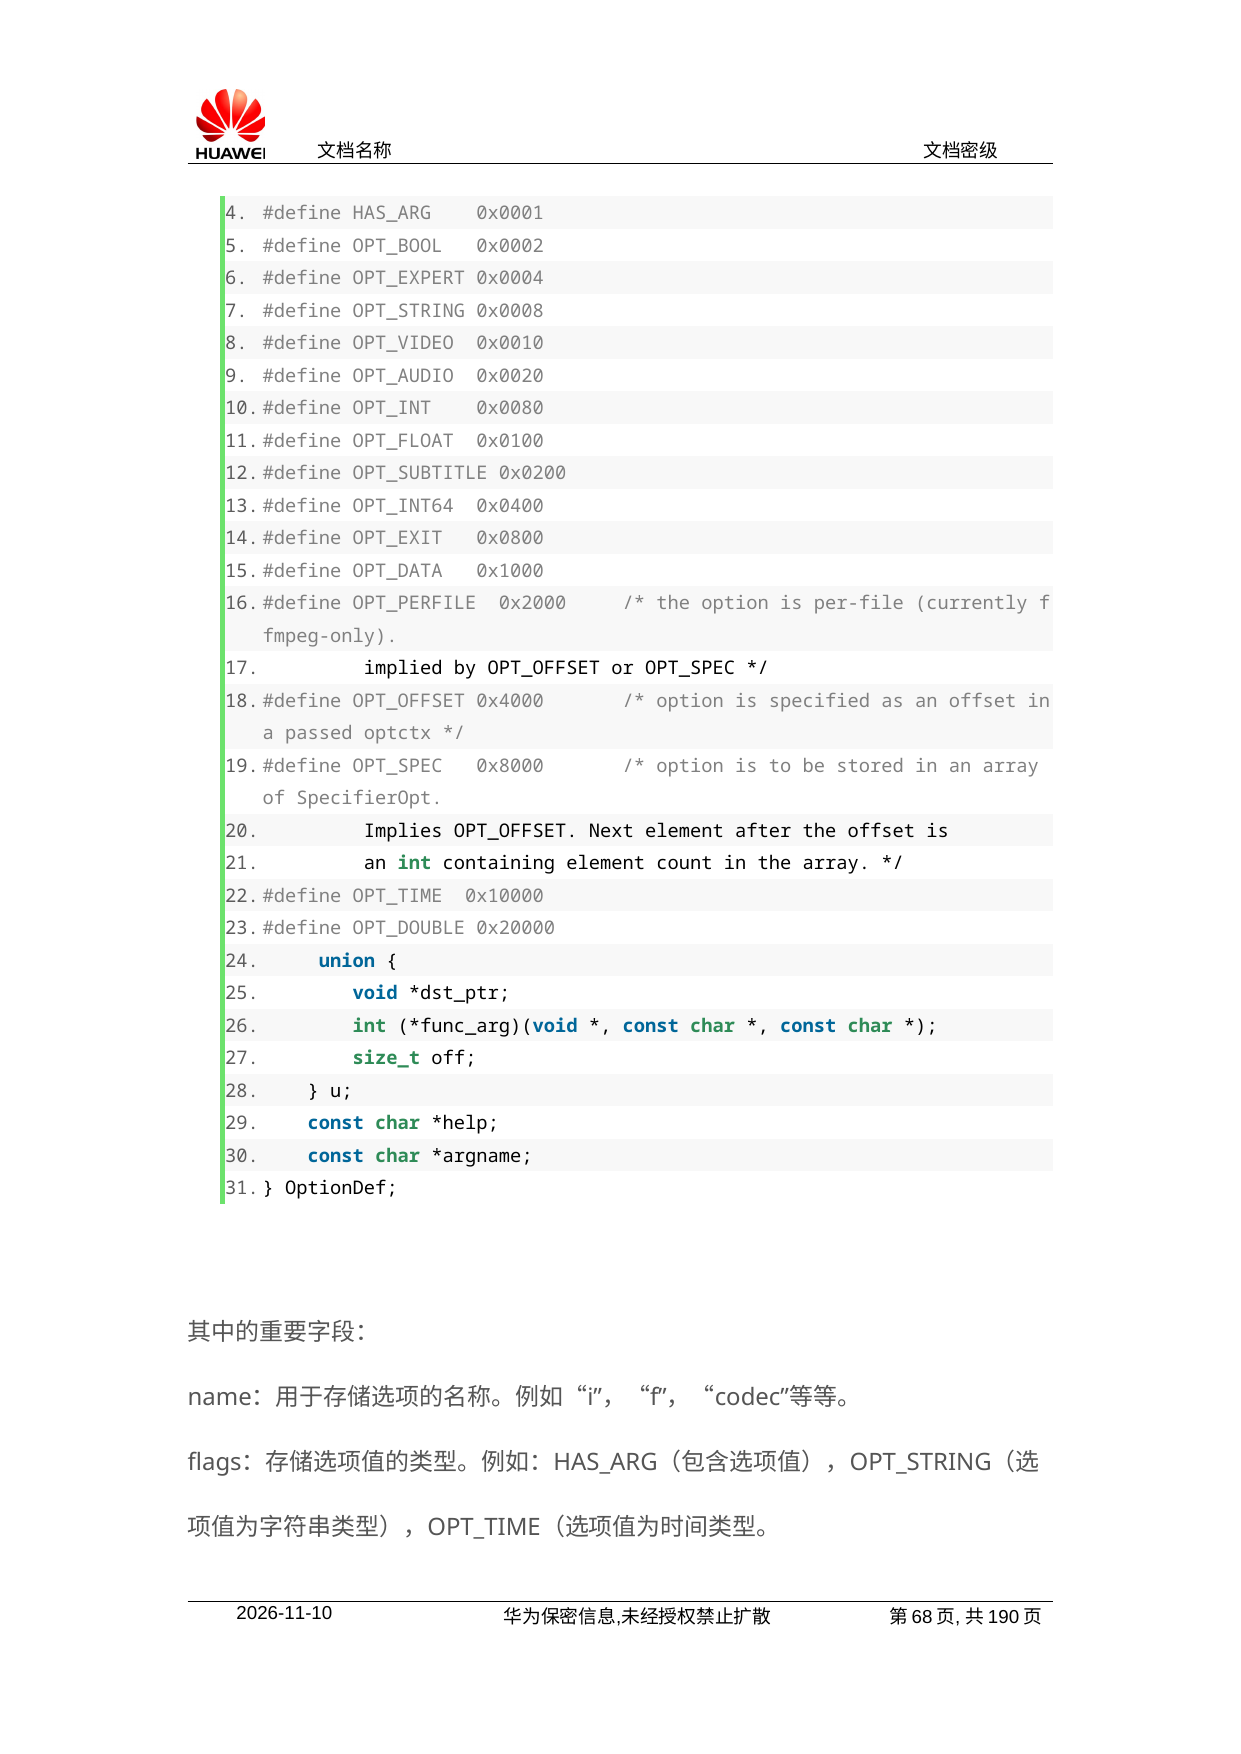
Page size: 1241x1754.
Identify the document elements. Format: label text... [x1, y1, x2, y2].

list #define OPT_INT 0x0080 [225, 391, 1053, 424]
list const char *argname; [225, 1139, 1053, 1171]
list #define OPT_SUBTITLE 0x0200 [225, 456, 1053, 489]
list implied by OPT_OFFSET or OPT_SPEC */ [225, 651, 1053, 684]
list #define OPT_OFFSET 0x4000 /* option is specified as an offset in a passed optctx */ [225, 684, 1053, 749]
list #define OPT_TIME 0x10000 [225, 879, 1053, 911]
list #define OPT_SPEC 0x8000 /* option is to be stored in an array of SpecifierOpt. [225, 749, 1053, 814]
list } OptionDef; [225, 1171, 1053, 1204]
list union { [225, 944, 1053, 976]
list #define OPT_EXIT 0x0800 [225, 521, 1053, 554]
list int (*func_arg)(void *, const char *, const char *); [225, 1009, 1053, 1041]
list #define OPT_INT64 0x0400 [225, 489, 1053, 521]
list #define OPT_FLOAT 0x0100 [225, 424, 1053, 456]
list size_t off; [225, 1041, 1053, 1074]
list #define OPT_STRING 0x0008 [225, 294, 1053, 326]
list #define OPT_VIDEO 0x0010 [225, 326, 1053, 359]
list #define OPT_AUDIO 0x0020 [225, 359, 1053, 391]
list #define OPT_EXPERT 0x0004 [225, 261, 1053, 294]
list #define HAS_ARG 0x0001 [225, 196, 1053, 229]
list const char *help; [225, 1106, 1053, 1139]
list } u; [225, 1074, 1053, 1106]
list Implies OPT_OFFSET. Next element after the offset is [225, 814, 1053, 846]
list void *dst_ptr; [225, 976, 1053, 1009]
list #define OPT_PERFILE 0x2000 /* the option is per-file (currently ffmpeg-only). [225, 586, 1053, 651]
list #define OPT_DATA 0x1000 [225, 554, 1053, 586]
list #define OPT_DOUBLE 0x20000 [225, 911, 1053, 944]
list an int containing element count in the array. */ [225, 846, 1053, 879]
list #define OPT_BOOL 0x0002 [225, 229, 1053, 261]
picture [196, 89, 265, 159]
